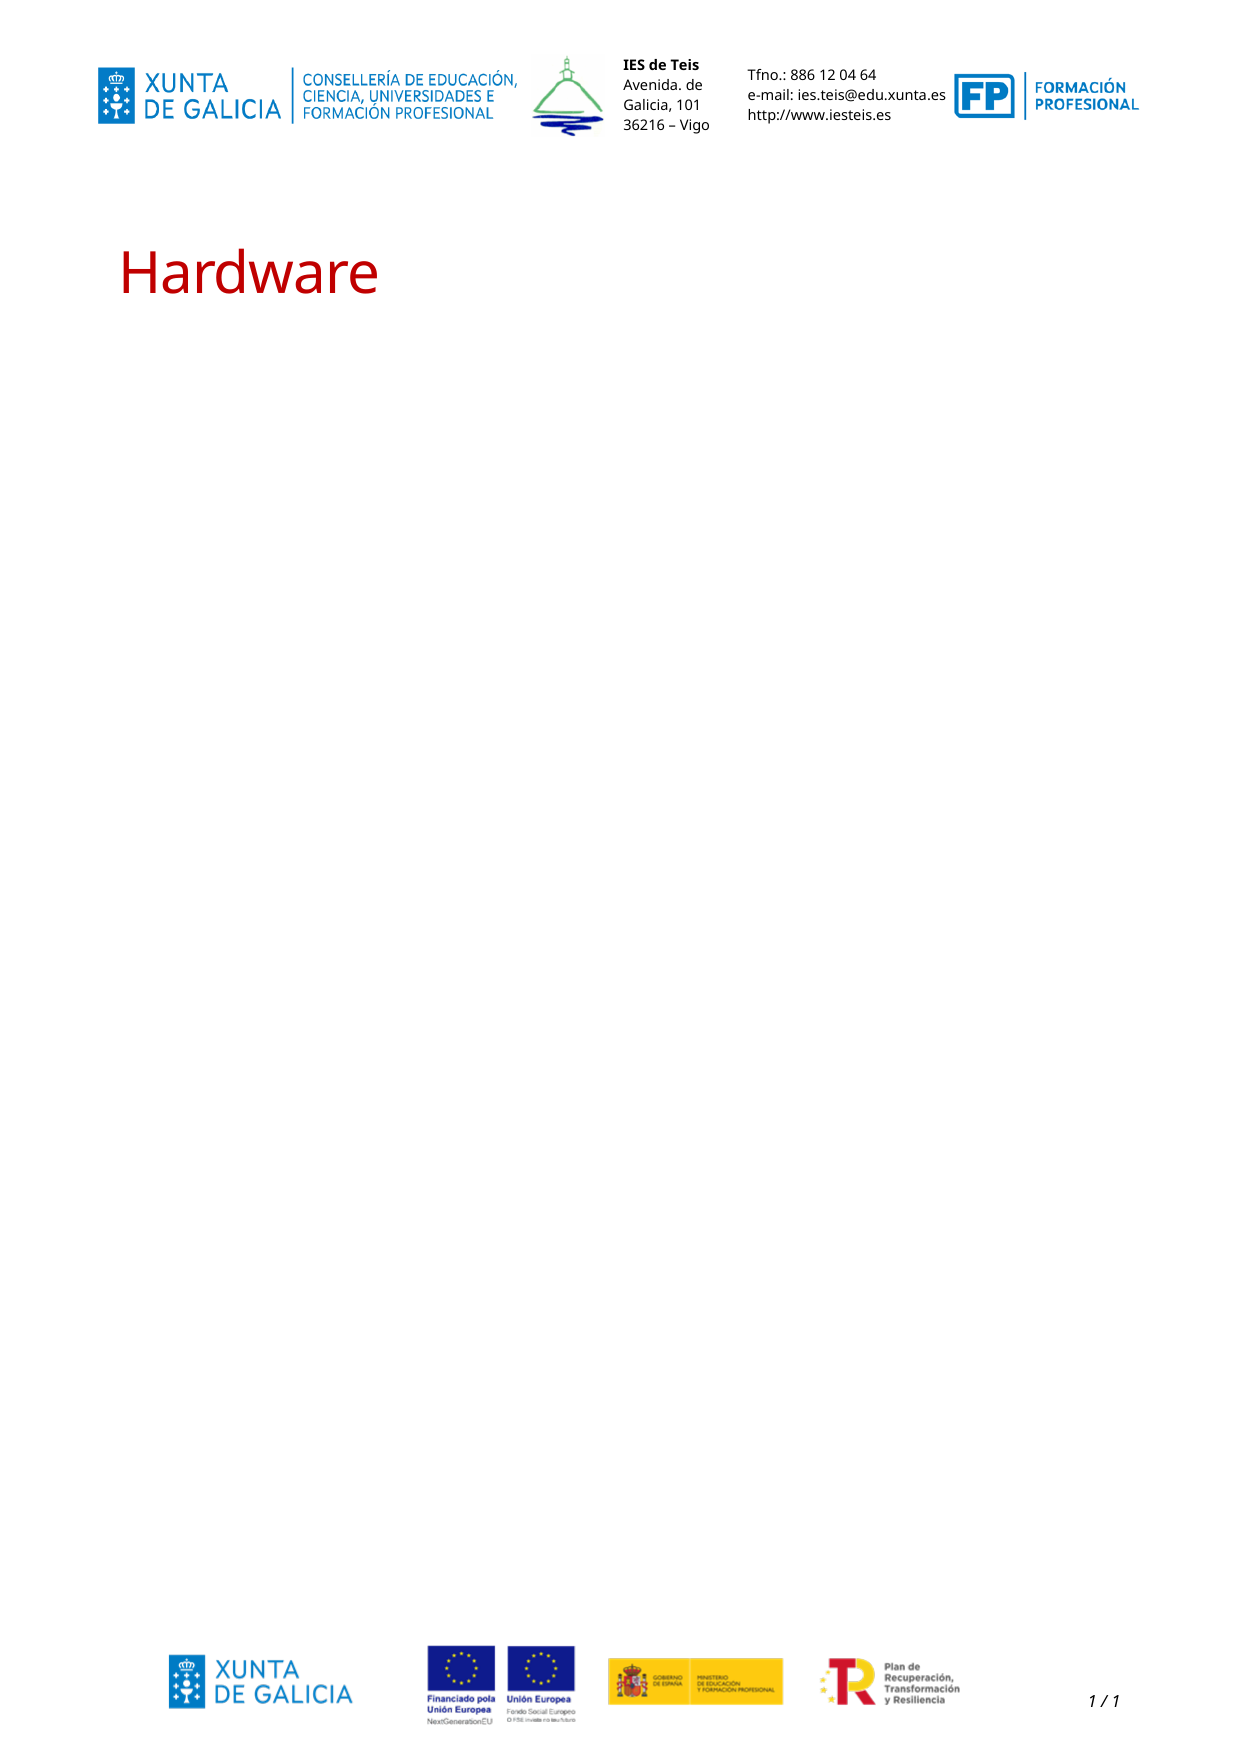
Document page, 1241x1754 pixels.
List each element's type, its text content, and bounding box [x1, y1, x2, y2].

title Hardware [118, 231, 1122, 310]
picture [168, 1636, 990, 1731]
picture [531, 54, 605, 137]
picture [95, 64, 519, 127]
picture [949, 67, 1146, 124]
